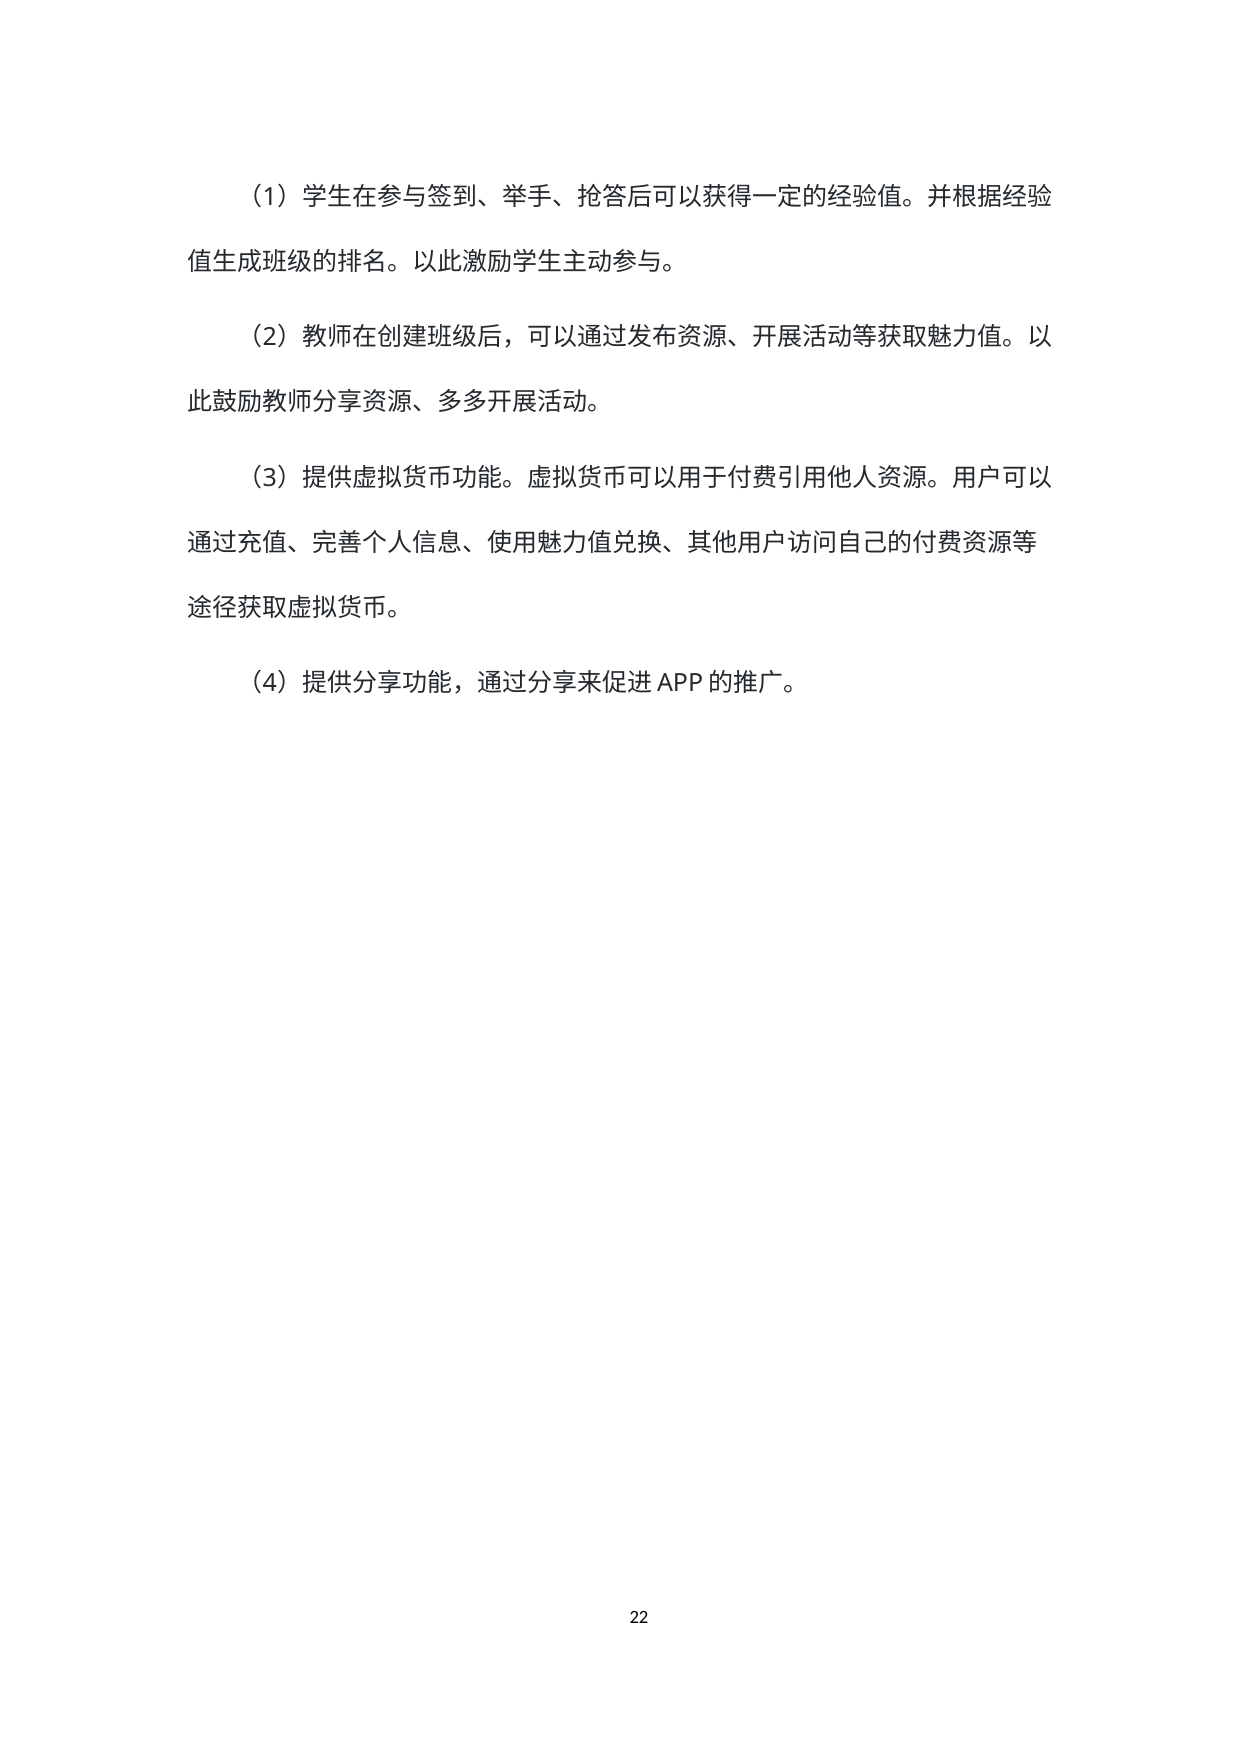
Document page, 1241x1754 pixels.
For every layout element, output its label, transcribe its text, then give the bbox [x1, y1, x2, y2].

text （1）学生在参与签到、举手、抢答后可以获得一定的经验值。并根据经验值生成班级的排名。以此激励学生主动参与。 [187, 162, 1053, 292]
text （3）提供虚拟货币功能。虚拟货币可以用于付费引用他人资源。用户可以通过充值、完善个人信息、使用魅力值兑换、其他用户访问自己的付费资源等途径获取虚拟货币。 [187, 443, 1053, 638]
text （2）教师在创建班级后，可以通过发布资源、开展活动等获取魅力值。以此鼓励教师分享资源、多多开展活动。 [187, 302, 1053, 432]
text （4）提供分享功能，通过分享来促进APP的推广。 [187, 648, 1053, 713]
